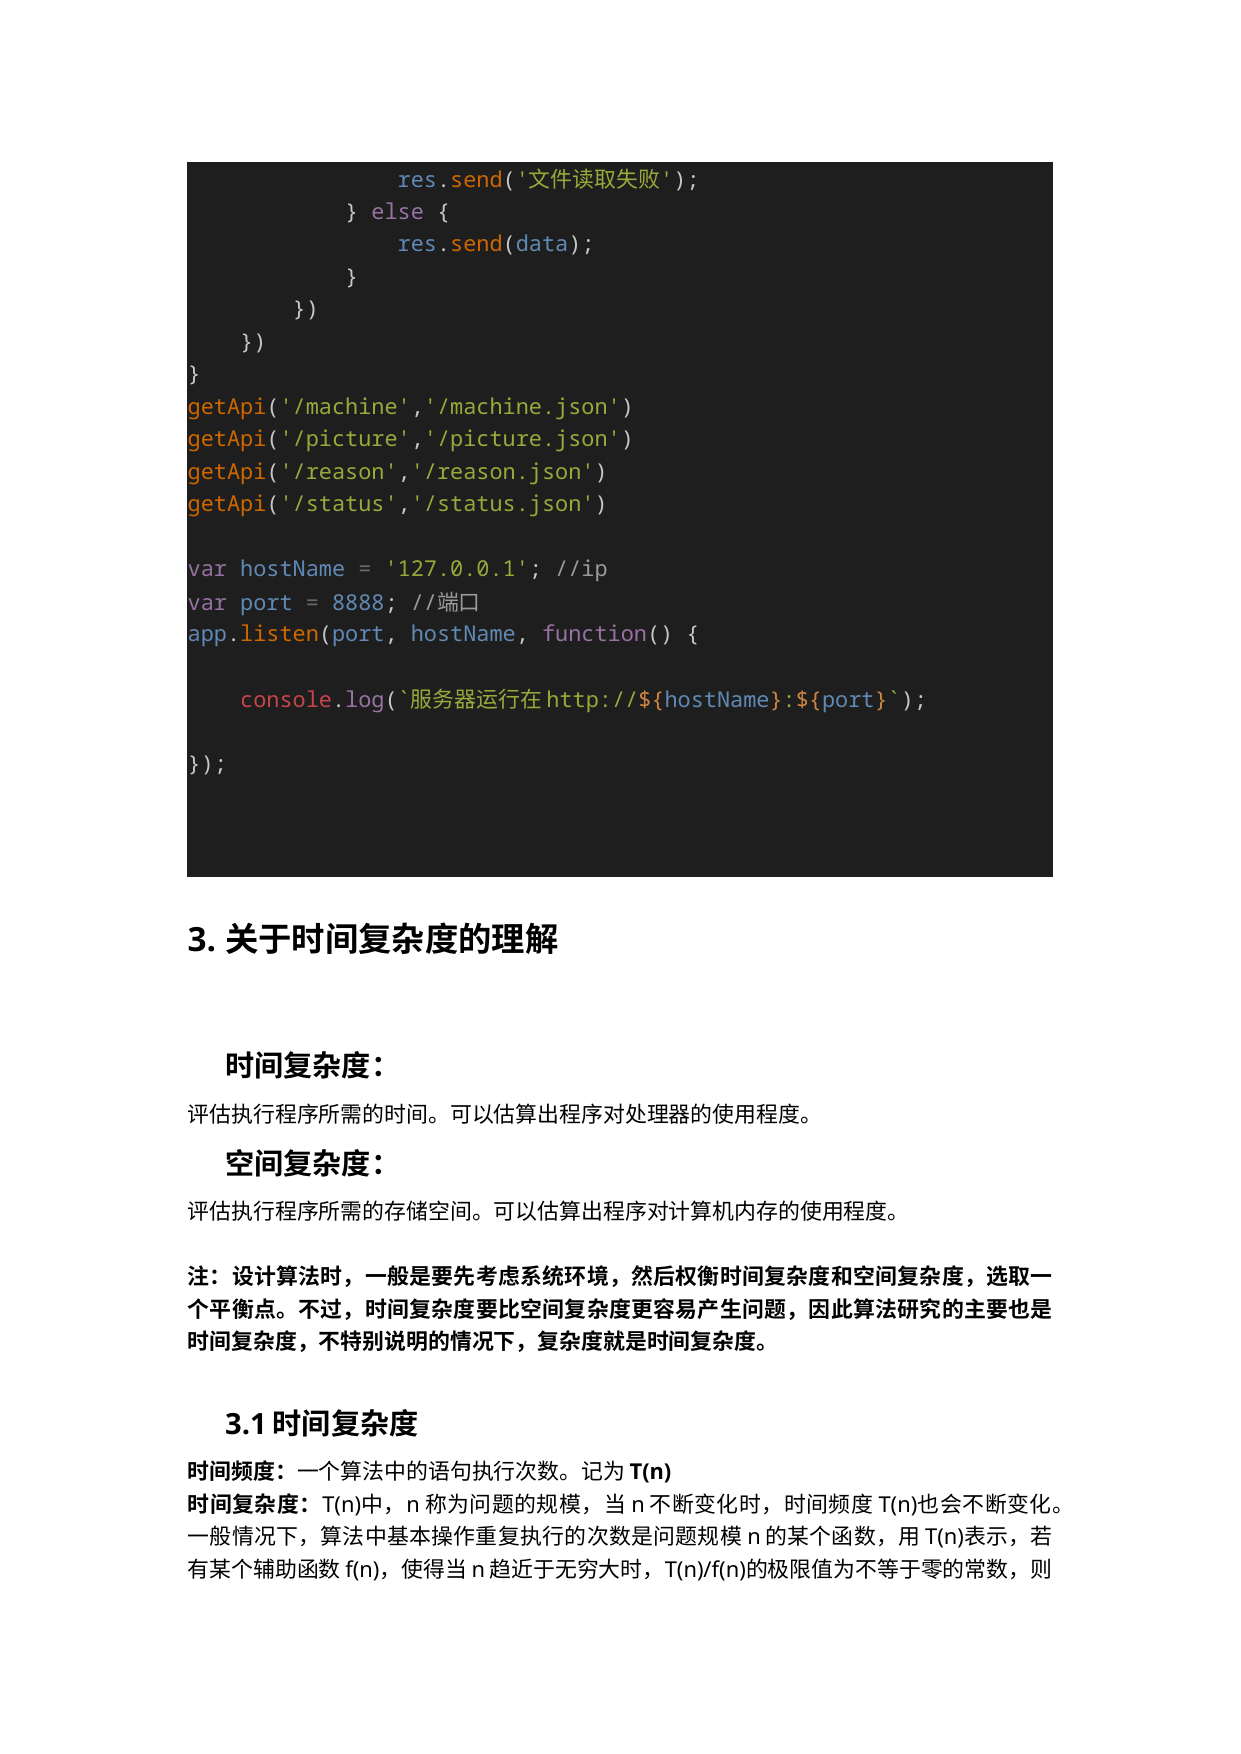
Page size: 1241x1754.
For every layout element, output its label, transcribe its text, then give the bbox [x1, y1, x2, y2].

text }); [187, 747, 1053, 779]
text getApi('/machine','/machine.json') [187, 389, 1053, 422]
text }) [187, 324, 1053, 357]
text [187, 1486, 1053, 1584]
text 评估执行程序所需的时间。可以估算出程序对处理器的使用程度。 [187, 1096, 1053, 1129]
text }) [187, 292, 1053, 324]
text getApi('/status','/status.json') [187, 487, 1053, 519]
text res.send('文件读取失败'); [187, 162, 1053, 194]
text } [187, 357, 1053, 389]
text 时间复杂度： [225, 1031, 1053, 1096]
text var hostName = '127.0.0.1'; //ip [187, 552, 1053, 584]
text app.listen(port, hostName, function() { [187, 617, 1053, 649]
text } else { [187, 194, 1053, 227]
text res.send(data); [187, 227, 1053, 259]
text console.log(`服务器运行在http://${hostName}:${port}`); [187, 682, 1053, 714]
text 评估执行程序所需的存储空间。可以估算出程序对计算机内存的使用程度。 [187, 1194, 1053, 1226]
text 时间频度：一个算法中的语句执行次数。记为T(n) [187, 1454, 1053, 1486]
text 空间复杂度： [225, 1129, 1053, 1194]
text var port = 8888; //端口 [187, 584, 1053, 617]
text } [187, 259, 1053, 292]
text 3.1时间复杂度 [225, 1389, 1053, 1454]
text getApi('/reason','/reason.json') [187, 454, 1053, 487]
subtitle 关于时间复杂度的理解 [187, 904, 1053, 969]
text getApi('/picture','/picture.json') [187, 422, 1053, 454]
text 注：设计算法时，一般是要先考虑系统环境，然后权衡时间复杂度和空间复杂度，选取一个平衡点。不过，时间复杂度要比空间复杂度更容易产生问题，因此算法研究的主要也是时间复杂度，不特别说明的情况下，复杂度就是时间复杂度。 [187, 1259, 1053, 1356]
